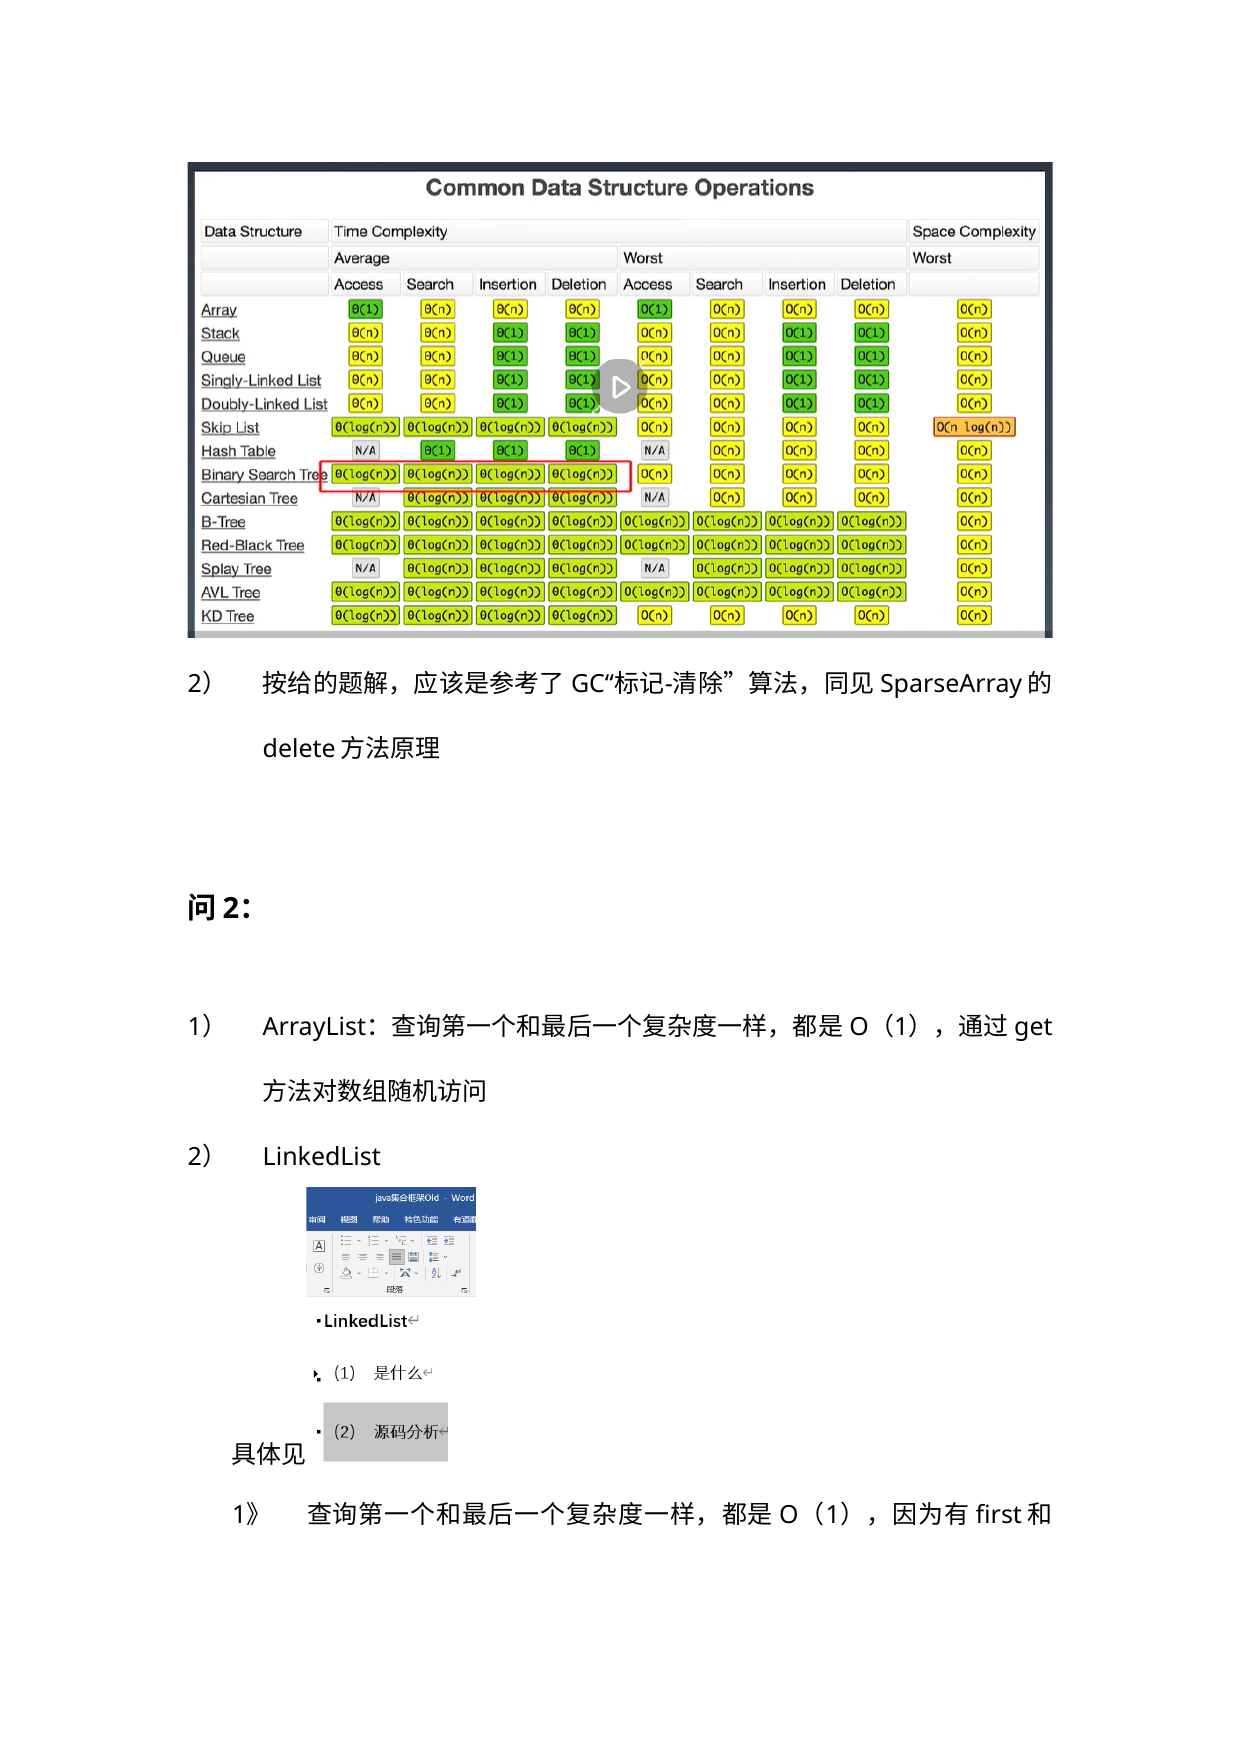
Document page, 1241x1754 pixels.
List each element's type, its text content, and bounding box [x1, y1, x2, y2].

picture [306, 1187, 476, 1464]
picture [187, 162, 1053, 638]
list 按给的题解，应该是参考了GC“标记-清除”算法，同见SparseArray的delete方法原理 [187, 649, 1053, 779]
text 具体见 [231, 1187, 1053, 1480]
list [232, 1480, 1053, 1545]
subtitle 问2： [187, 874, 1053, 939]
list LinkedList [187, 1122, 1053, 1187]
list ArrayList：查询第一个和最后一个复杂度一样，都是O（1），通过get方法对数组随机访问 [187, 992, 1053, 1122]
